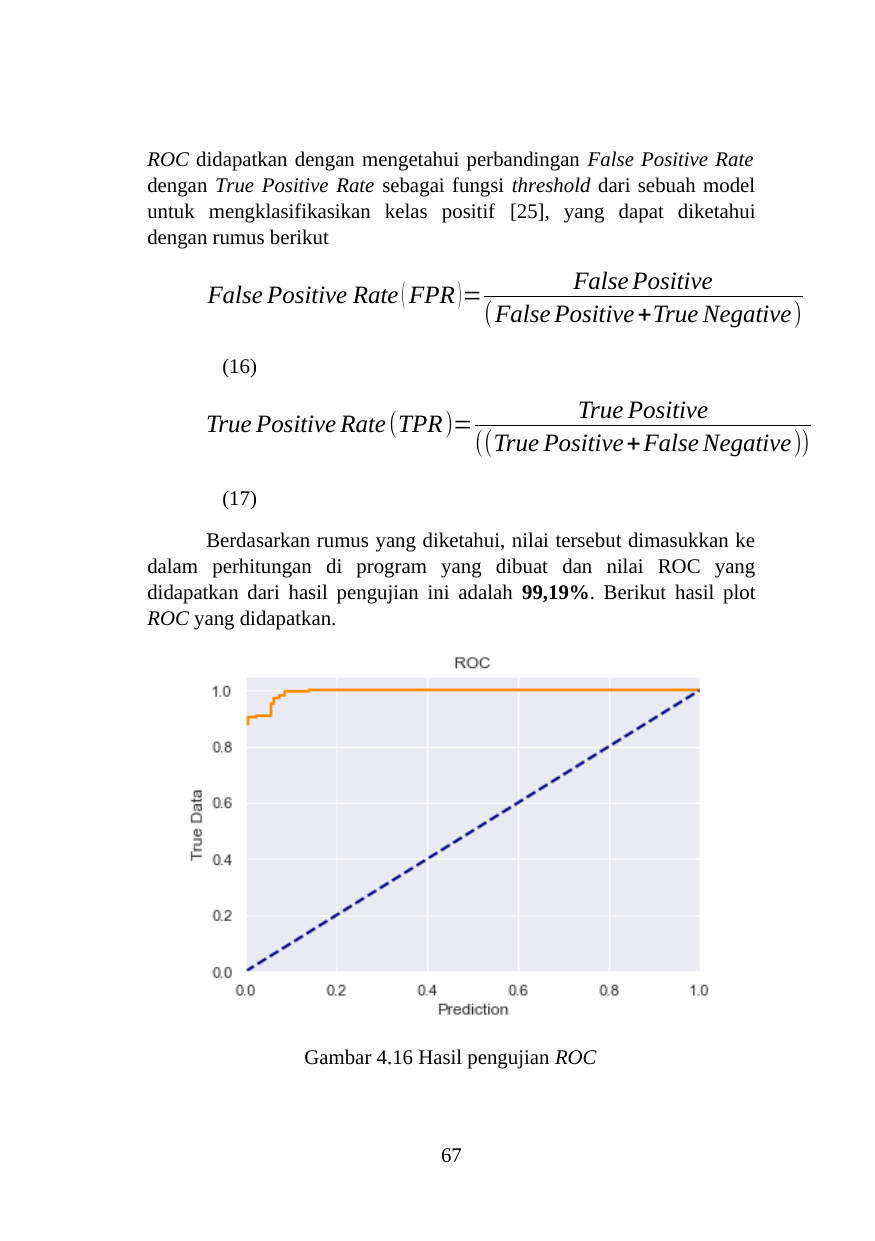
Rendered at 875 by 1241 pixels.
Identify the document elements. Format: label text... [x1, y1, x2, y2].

text Berdasarkan rumus yang diketahui, nilai tersebut dimasukkan ke dalam perhitungan di program yang dibuat dan nilai ROC yang didapatkan dari hasil pengujian ini adalah 99,19%. Berikut hasil plot ROC yang didapatkan. [147, 528, 756, 630]
text Gambar 4.16 Hasil pengujian ROC [147, 1045, 756, 1069]
picture [183, 648, 719, 1027]
